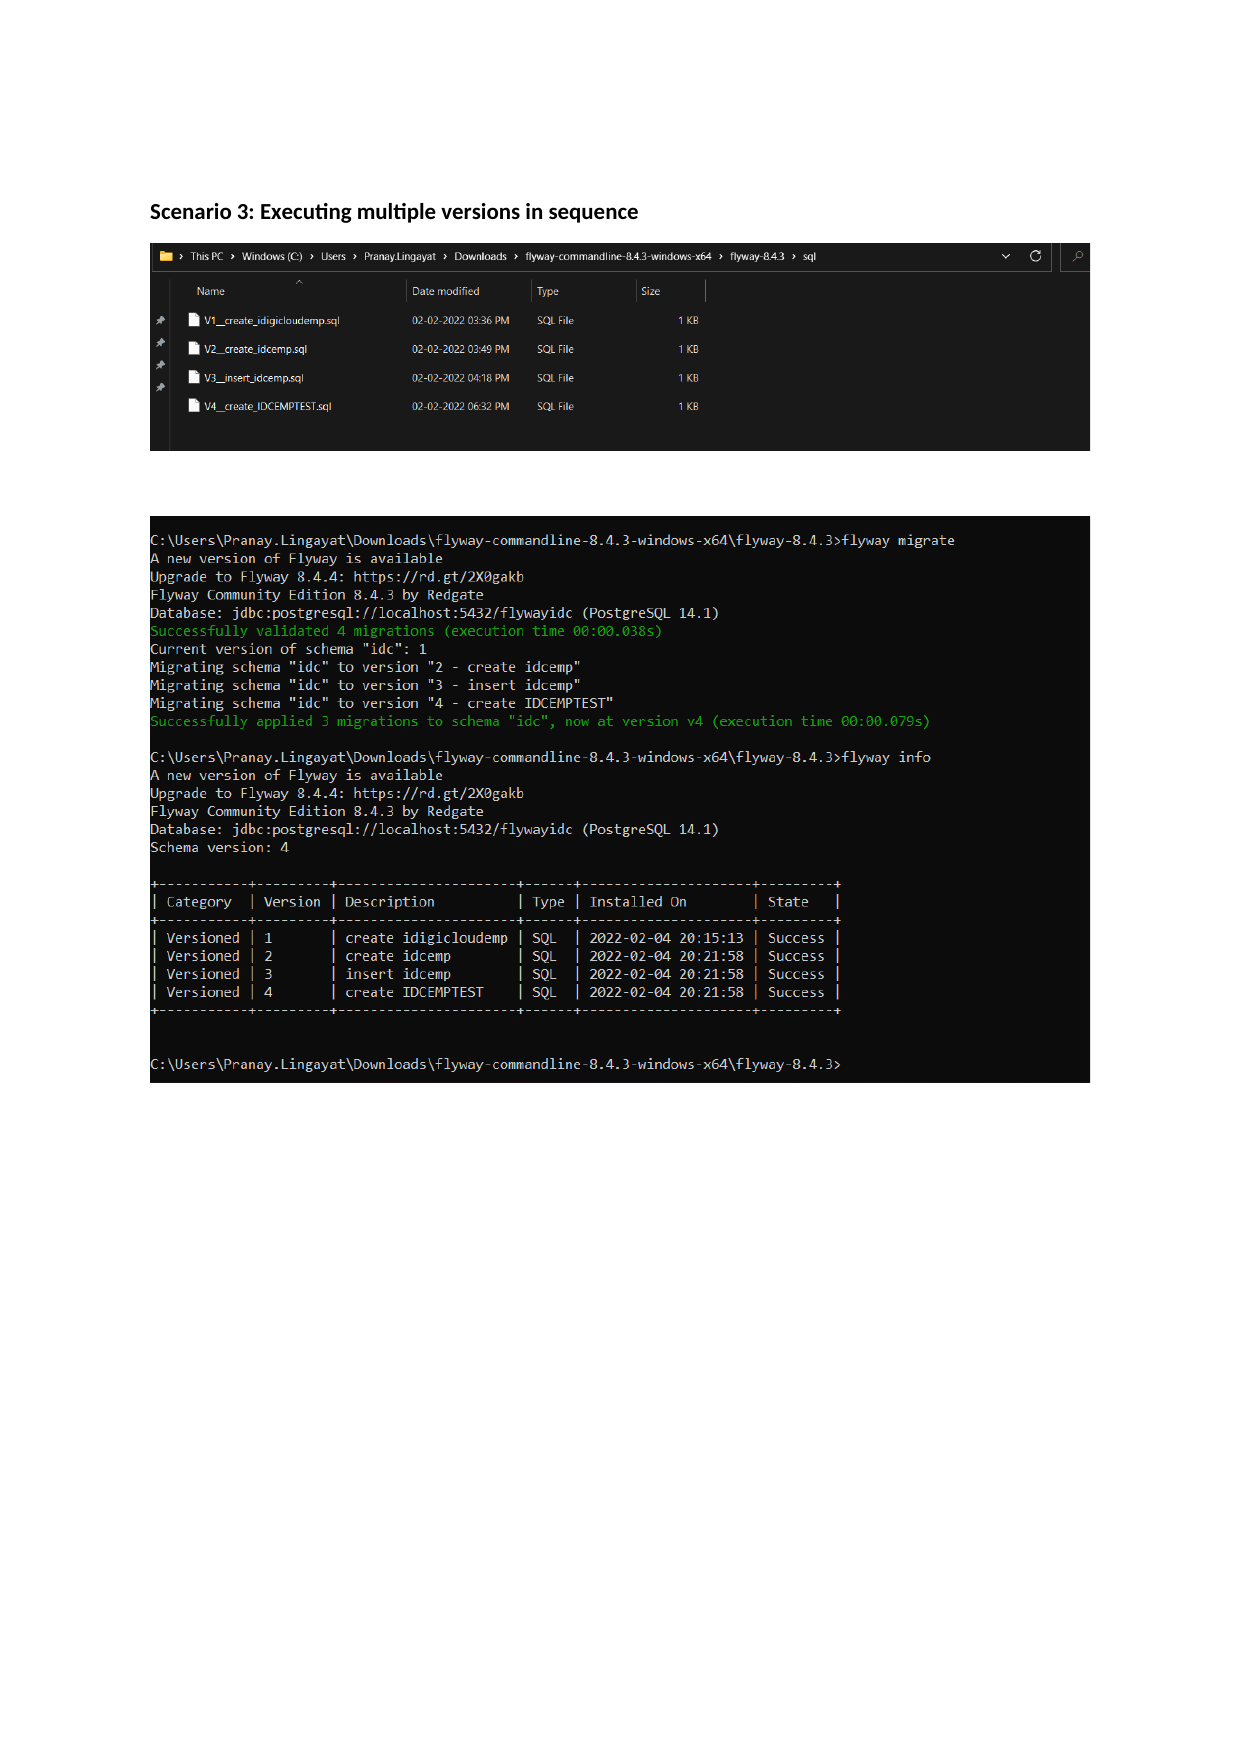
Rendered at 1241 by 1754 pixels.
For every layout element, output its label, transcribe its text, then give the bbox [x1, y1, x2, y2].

picture [150, 243, 1091, 451]
text Scenario 3: Executing multiple versions in sequence [150, 197, 1090, 225]
picture [150, 516, 1091, 1083]
